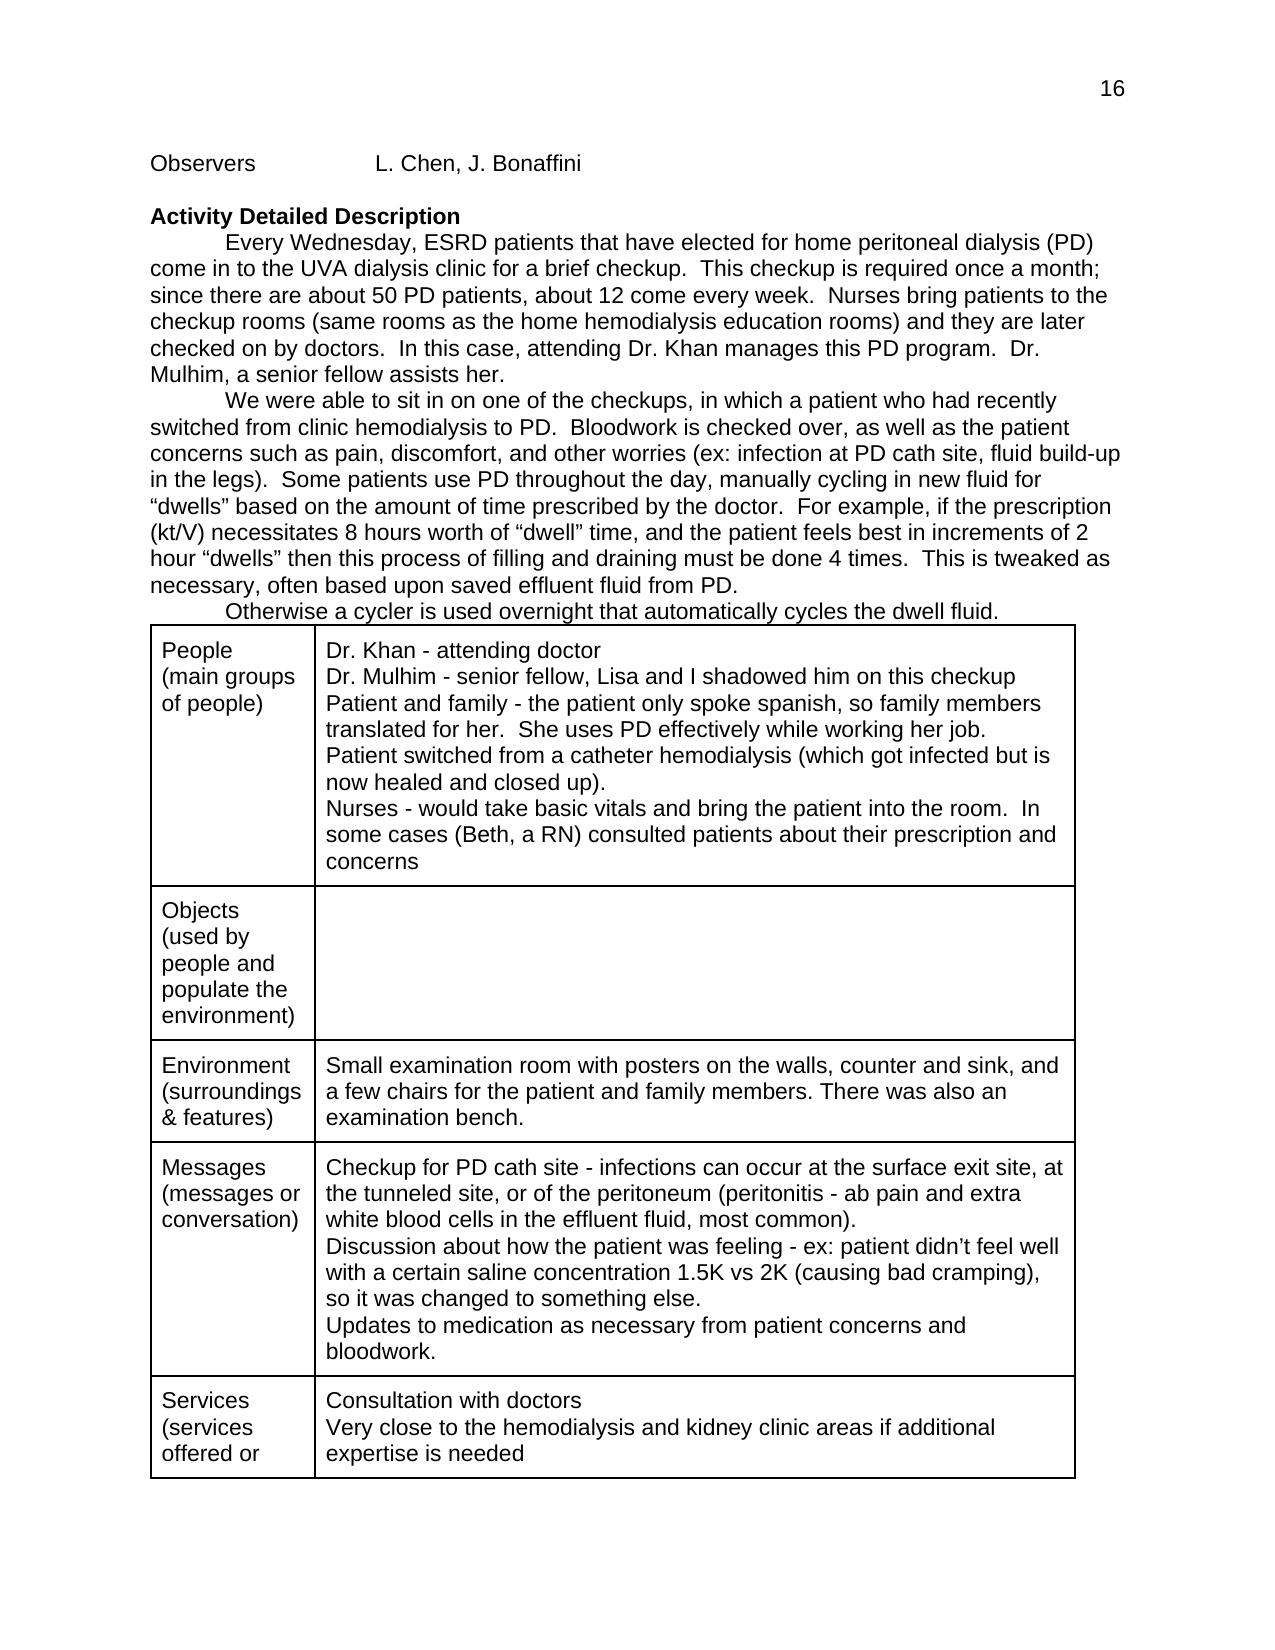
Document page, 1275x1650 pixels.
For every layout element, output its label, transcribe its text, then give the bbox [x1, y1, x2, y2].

text Every Wednesday, ESRD patients that have elected for home peritoneal dialysis (PD) come in to the UVA dialysis clinic for a brief checkup. This checkup is required once a month; since there are about 50 PD patients, about 12 come every week. Nurses bring patients to the checkup rooms (same rooms as the home hemodialysis education rooms) and they are later checked on by doctors. In this case, attending Dr. Khan manages this PD program. Dr. Mulhim, a senior fellow assists her. [150, 229, 1125, 387]
text We were able to sit in on one of the checkups, in which a patient who had recently switched from clinic hemodialysis to PD. Bloodwork is checked over, as well as the patient concerns such as pain, discomfort, and other worries (ex: infection at PD cath site, fluid build-up in the legs). Some patients use PD throughout the day, manually cycling in new fluid for “dwells” based on the amount of time prescribed by the doctor. For example, if the prescription (kt/V) necessitates 8 hours worth of “dwell” time, and the patient feels best in increments of 2 hour “dwells” then this process of filling and draining must be done 4 times. This is tweaked as necessary, often based upon saved effluent fluid from PD. [150, 387, 1125, 598]
text Observers L. Chen, J. Bonaffini [150, 150, 1125, 176]
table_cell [316, 1377, 1074, 1477]
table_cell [152, 1377, 314, 1477]
table_cell Small examination room with posters on the walls, counter and sink, and a few chairs for the patient and family members. There was also an examination bench. [316, 1041, 1074, 1141]
table_cell Checkup for PD cath site - infections can occur at the surface exit site, at the tunneled site, or of the peritoneum (peritonitis - ab pain and extra white blood cells in the effluent fluid, most common). Discussion about how the patient was feeling - ex: patient didn’t feel well with a certain saline concentration 1.5K vs 2K (causing bad cramping), so it was changed to something else. Updates to medication as necessary from patient concerns and bloodwork. [316, 1143, 1074, 1375]
table_header Dr. Khan - attending doctor Dr. Mulhim - senior fellow, Lisa and I shadowed him on this checkup Patient and family - the patient only spoke spanish, so family members translated for her. She uses PD effectively while working her job. Patient switched from a catheter hemodialysis (which got infected but is now healed and closed up). Nurses - would take basic vitals and bring the patient into the room. In some cases (Beth, a RN) consulted patients about their prescription and concerns [316, 626, 1074, 884]
text Activity Detailed Description [150, 203, 1125, 229]
text Otherwise a cycler is used overnight that automatically cycles the dwell fluid. [150, 598, 1125, 624]
table_cell Environment (surroundings & features) [152, 1041, 314, 1141]
table_cell [316, 887, 1074, 1039]
table_header People (main groups of people) [152, 626, 314, 884]
table_cell Objects (used by people and populate the environment) [152, 887, 314, 1039]
table_cell Messages (messages or conversation) [152, 1143, 314, 1375]
